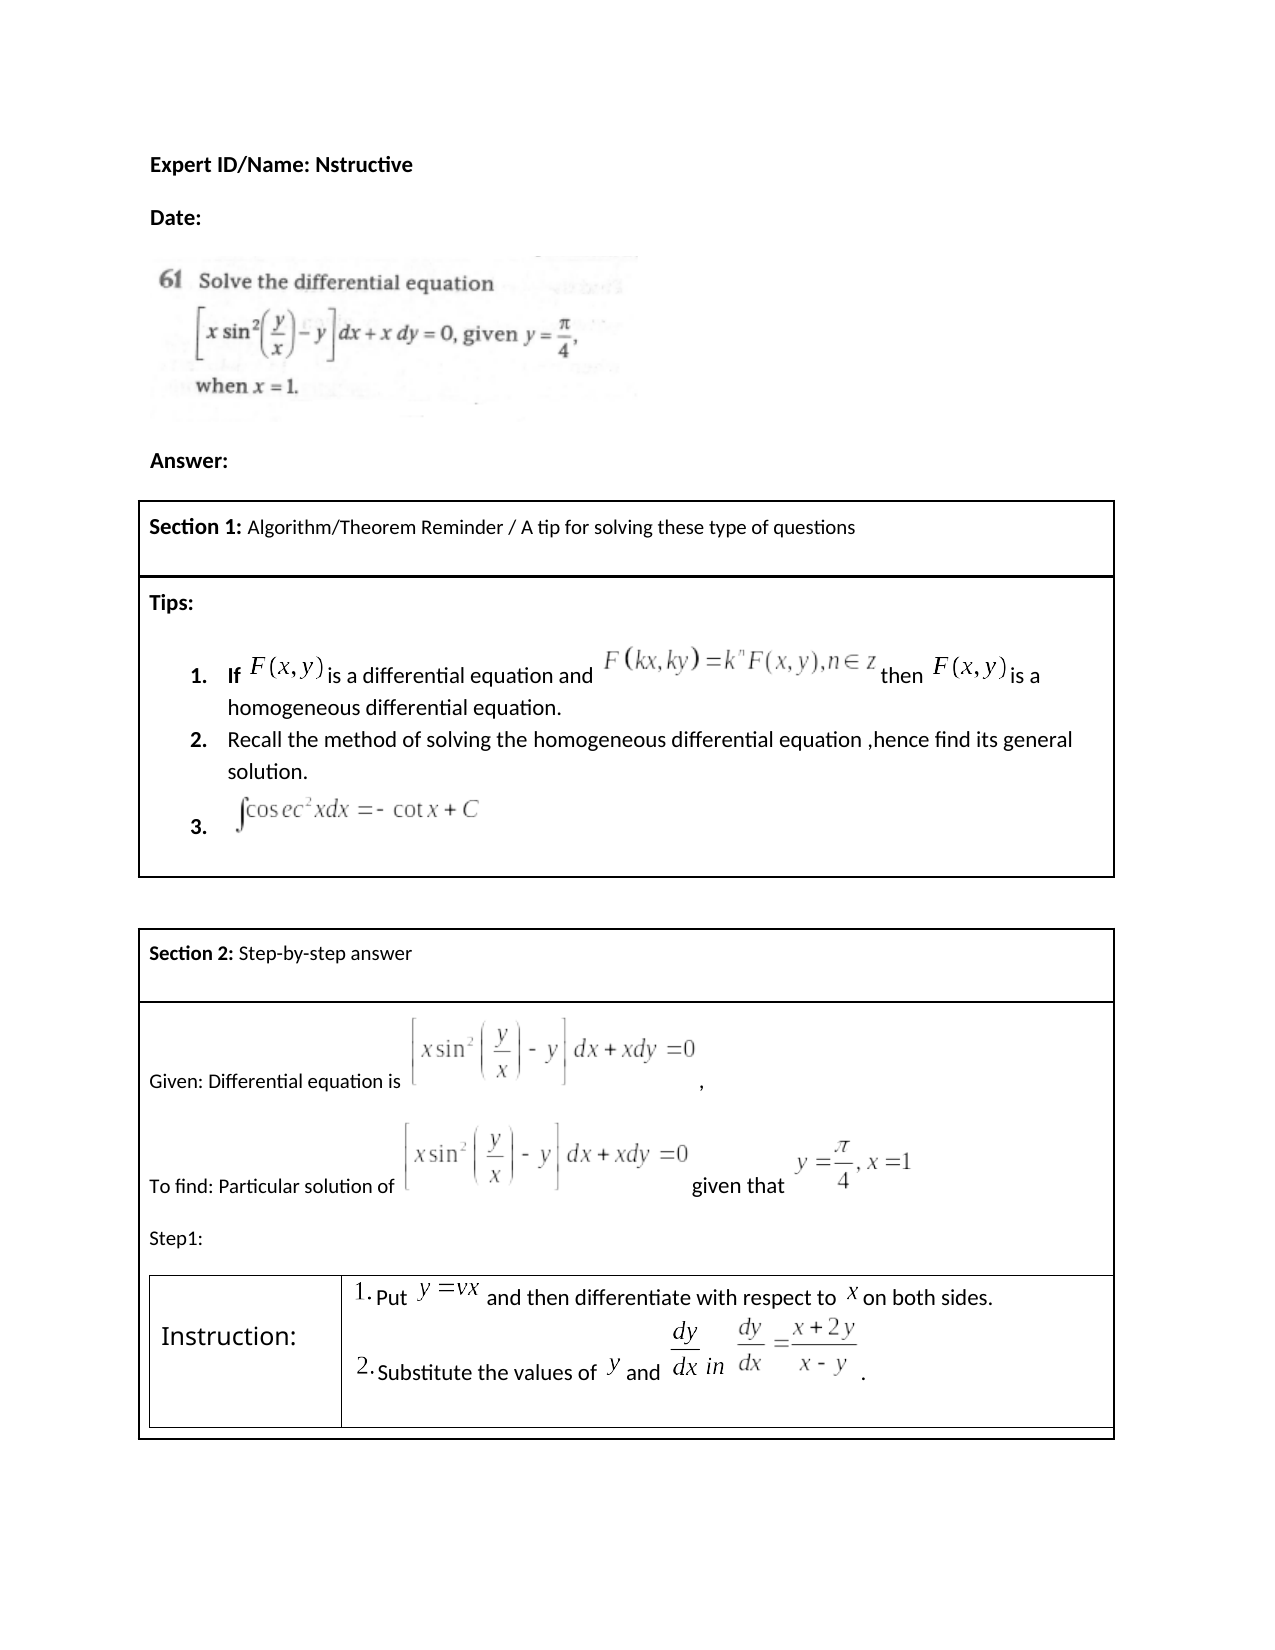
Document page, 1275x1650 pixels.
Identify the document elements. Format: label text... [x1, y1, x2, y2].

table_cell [140, 1003, 1113, 1438]
table_cell Tips: If is a differential equation and then is a homogeneous differential equation. Recall the method of solving the homogeneous differential equation ,hence find its general solution. [140, 578, 1113, 876]
text Expert ID/Name: Nstructive [150, 150, 1125, 178]
text Date: [150, 203, 1125, 231]
table_header Section 1: Algorithm/Theorem Reminder / A tip for solving these type of questions [140, 502, 1113, 575]
table_header Section 2: Step-by-step answer [140, 930, 1113, 1001]
text Answer: [150, 447, 1125, 475]
picture [150, 256, 638, 422]
